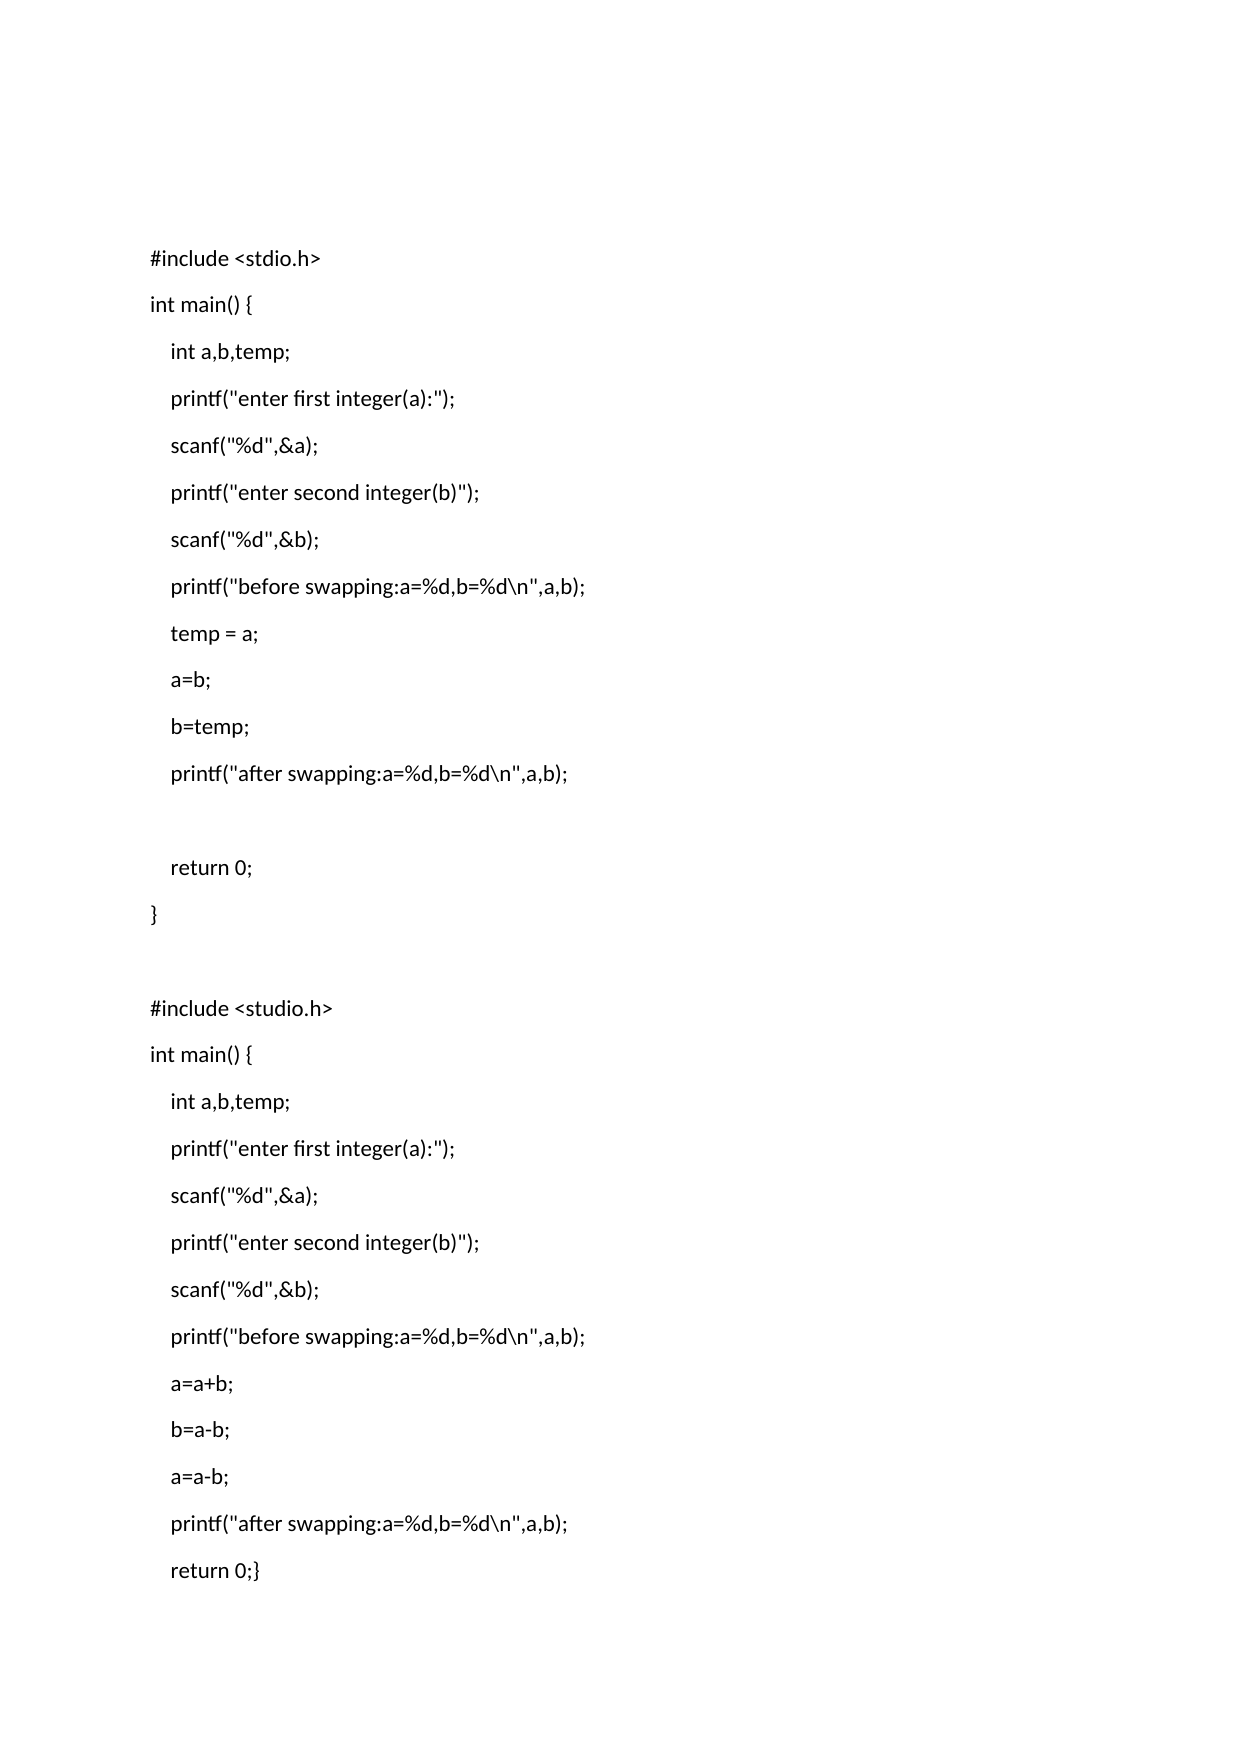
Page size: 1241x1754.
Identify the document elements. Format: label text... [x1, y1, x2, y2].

text printf("enter second integer(b)"); [150, 478, 1090, 506]
text #include <studio.h> [150, 994, 1090, 1022]
text temp = a; [150, 619, 1090, 647]
text } [150, 900, 1090, 928]
text printf("enter first integer(a):"); [150, 1134, 1090, 1162]
text return 0; [150, 853, 1090, 881]
text printf("before swapping:a=%d,b=%d\n",a,b); [150, 572, 1090, 600]
text a=b; [150, 666, 1090, 694]
text printf("after swapping:a=%d,b=%d\n",a,b); [150, 759, 1090, 787]
text b=a-b; [150, 1416, 1090, 1444]
text int main() { [150, 1041, 1090, 1069]
text scanf("%d",&a); [150, 1181, 1090, 1209]
text #include <stdio.h> [150, 244, 1090, 272]
text int a,b,temp; [150, 337, 1090, 366]
text scanf("%d",&a); [150, 431, 1090, 459]
text printf("after swapping:a=%d,b=%d\n",a,b); [150, 1509, 1090, 1537]
text scanf("%d",&b); [150, 525, 1090, 553]
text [150, 1322, 1090, 1350]
text b=temp; [150, 712, 1090, 741]
text int a,b,temp; [150, 1087, 1090, 1116]
text scanf("%d",&b); [150, 1275, 1090, 1303]
text a=a+b; [150, 1369, 1090, 1397]
text int main() { [150, 291, 1090, 319]
text return 0;} [150, 1556, 1090, 1584]
text printf("enter first integer(a):"); [150, 384, 1090, 412]
text printf("enter second integer(b)"); [150, 1228, 1090, 1256]
text a=a-b; [150, 1462, 1090, 1491]
